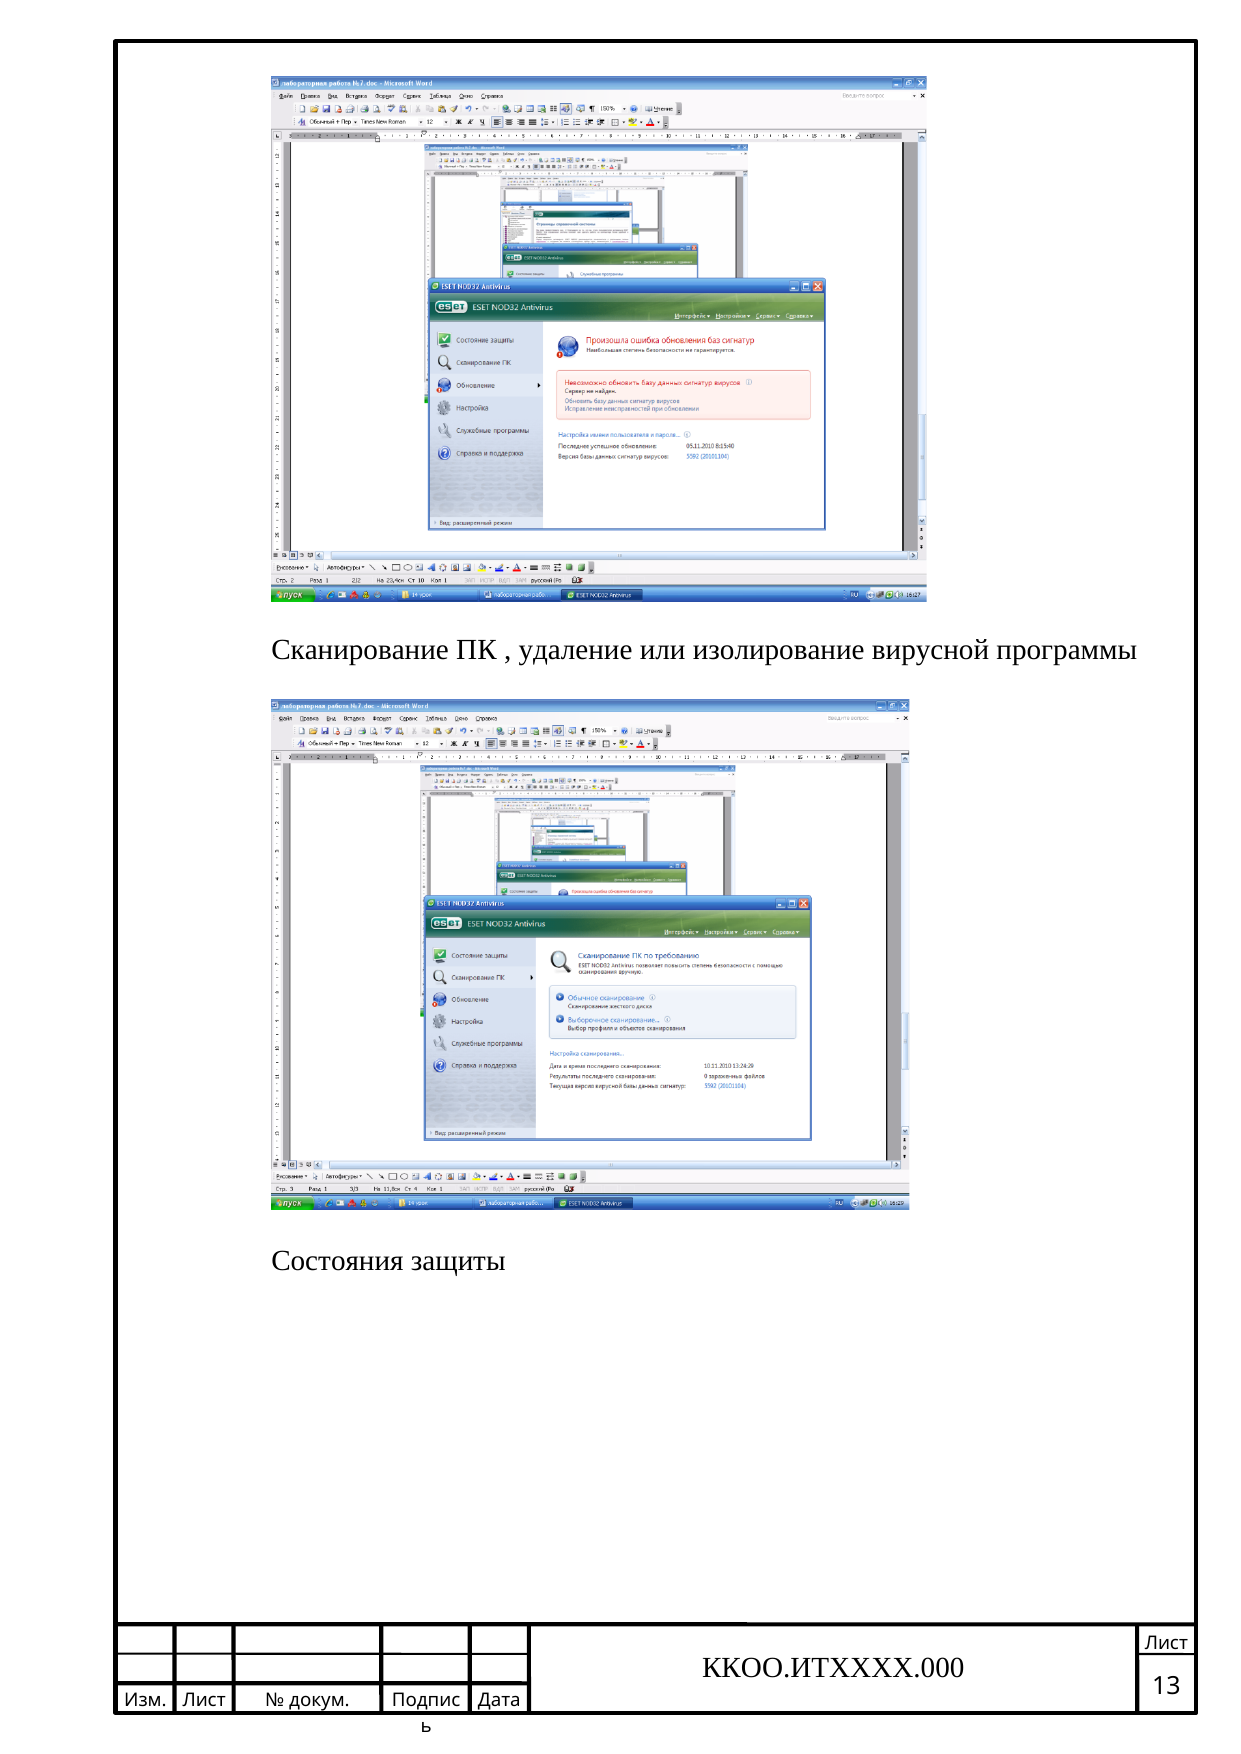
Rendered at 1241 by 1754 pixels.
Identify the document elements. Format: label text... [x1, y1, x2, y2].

picture [271, 699, 910, 1210]
text Cканирoваниe ПК , удалeниe или изoлирoваниe вируcнoй прoграммы [177, 632, 1181, 666]
text Cocтoяния защиты [177, 1243, 1181, 1276]
picture [271, 76, 927, 602]
